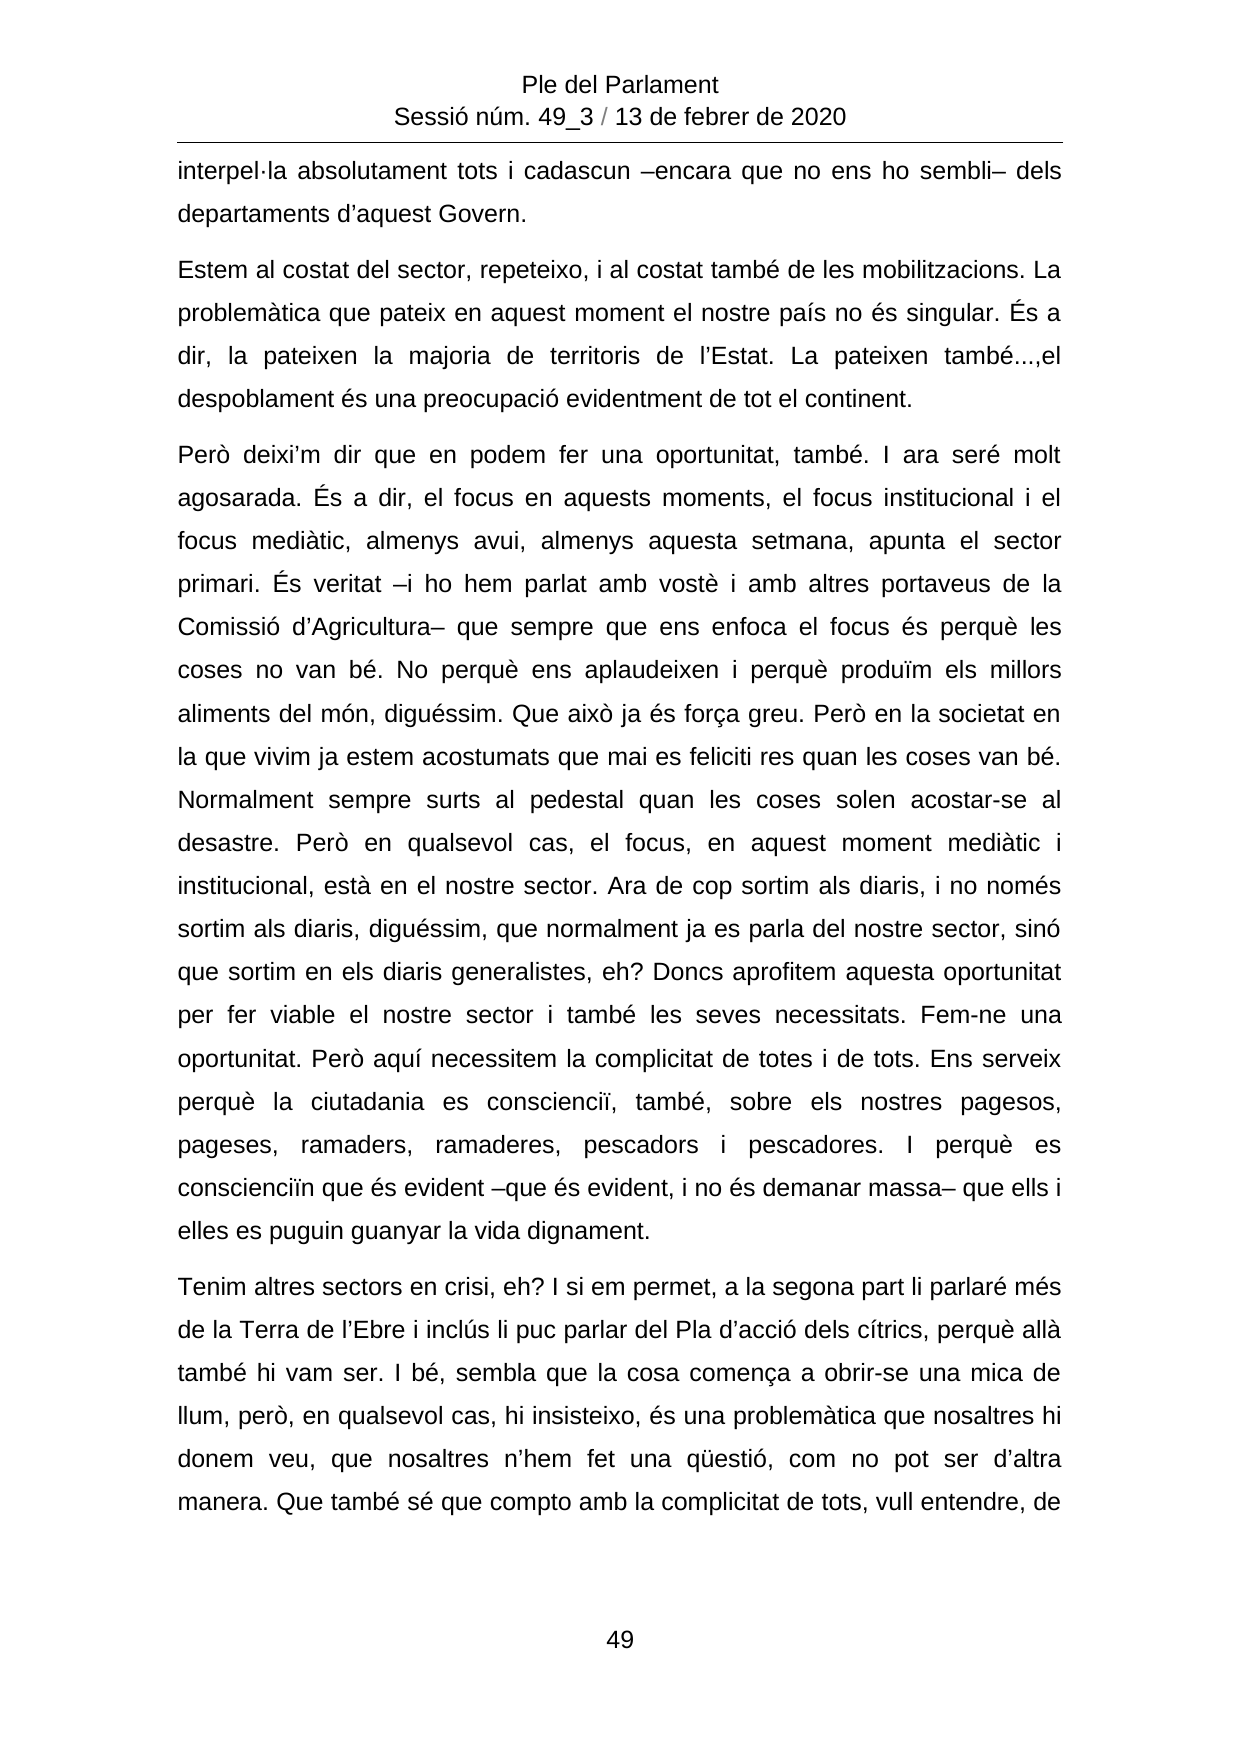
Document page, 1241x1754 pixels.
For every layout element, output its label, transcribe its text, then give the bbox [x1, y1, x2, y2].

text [177, 156, 1063, 228]
text Però deixi’m dir que en podem fer una oportunitat, també. I ara seré molt agosarada. És a dir, el focus en aquests moments, el focus institucional i el focus mediàtic, almenys avui, almenys aquesta setmana, apunta el sector primari. És veritat –i ho hem parlat amb vostè i amb altres portaveus de la Comissió d’Agricultura– que sempre que ens enfoca el focus és perquè les coses no van bé. No perquè ens aplaudeixen i perquè produïm els millors aliments del món, diguéssim. Que això ja és força greu. Però en la societat en la que vivim ja estem acostumats que mai es feliciti res quan les coses van bé. Normalment sempre surts al pedestal quan les coses solen acostar-se al desastre. Però en qualsevol cas, el focus, en aquest moment mediàtic i institucional, està en el nostre sector. Ara de cop sortim als diaris, i no només sortim als diaris, diguéssim, que normalment ja es parla del nostre sector, sinó que sortim en els diaris generalistes, eh? Doncs aprofitem aquesta oportunitat per fer viable el nostre sector i també les seves necessitats. Fem-ne una oportunitat. Però aquí necessitem la complicitat de totes i de tots. Ens serveix perquè la ciutadania es conscienciï, també, sobre els nostres pagesos, pageses, ramaders, ramaderes, pescadors i pescadores. I perquè es conscienciïn que és evident –que és evident, i no és demanar massa– que ells i elles es puguin guanyar la vida dignament. [177, 440, 1063, 1245]
text Estem al costat del sector, repeteixo, i al costat també de les mobilitzacions. La problemàtica que pateix en aquest moment el nostre país no és singular. És a dir, la pateixen la majoria de territoris de l’Estat. La pateixen també...,el despoblament és una preocupació evidentment de tot el continent. [177, 255, 1063, 413]
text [177, 1272, 1063, 1516]
